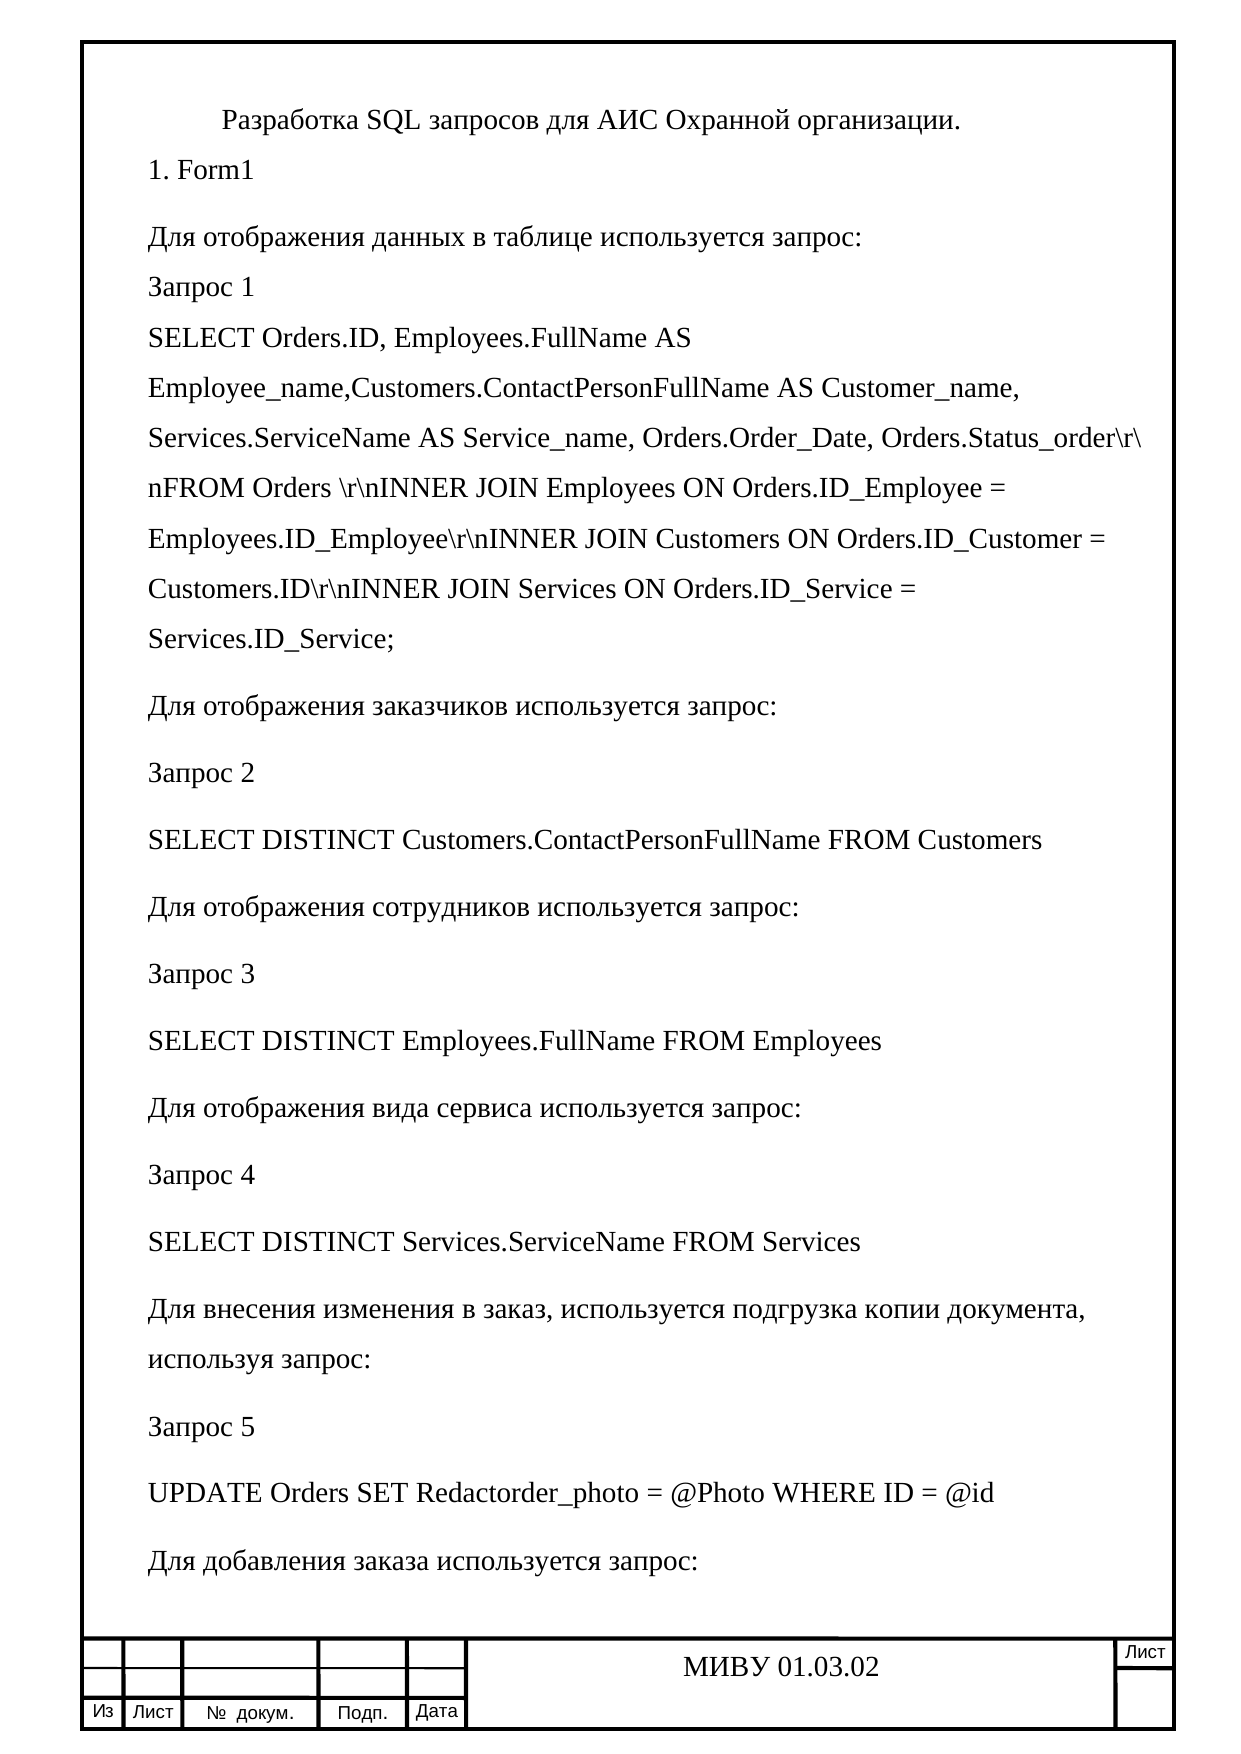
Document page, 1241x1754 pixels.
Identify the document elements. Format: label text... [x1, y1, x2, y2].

text Для отображения данных в таблице используется запрос: [148, 219, 1137, 253]
text Запрос 5 [148, 1409, 1152, 1442]
text Запрос 4 [148, 1157, 1152, 1191]
text UPDATE Orders SET Redactorder_photo = @Photo WHERE ID = @id [148, 1476, 1152, 1509]
text Для отображения заказчиков используется запрос: [148, 688, 1152, 722]
text SELECT DISTINCT Customers.ContactPersonFullName FROM Customers [148, 822, 1152, 856]
text Для добавления заказа используется запрос: [148, 1543, 1152, 1576]
text Разработка SQL запросов для АИС Охранной организации. [148, 102, 1137, 135]
text SELECT Orders.ID, Employees.FullName AS Employee_name,Customers.ContactPersonFullName AS Customer_name, Services.ServiceName AS Service_name, Orders.Order_Date, Orders.Status_order\r\nFROM Orders \r\nINNER JOIN Employees ON Orders.ID_Employee = Employees.ID_Employee\r\nINNER JOIN Customers ON Orders.ID_Customer = Customers.ID\r\nINNER JOIN Services ON Orders.ID_Service = Services.ID_Service; [148, 320, 1152, 655]
text Запрос 1 [148, 269, 1137, 303]
list Form1 [148, 152, 1152, 186]
text Для отображения вида сервиса используется запрос: [148, 1090, 1152, 1124]
text SELECT DISTINCT Employees.FullName FROM Employees [148, 1023, 1152, 1057]
text Для внесения изменения в заказ, используется подгрузка копии документа, используя запрос: [148, 1291, 1152, 1375]
text Запрос 2 [148, 756, 1152, 789]
text Запрос 3 [148, 956, 1152, 990]
text Для отображения сотрудников используется запрос: [148, 889, 1152, 923]
text SELECT DISTINCT Services.ServiceName FROM Services [148, 1224, 1152, 1258]
